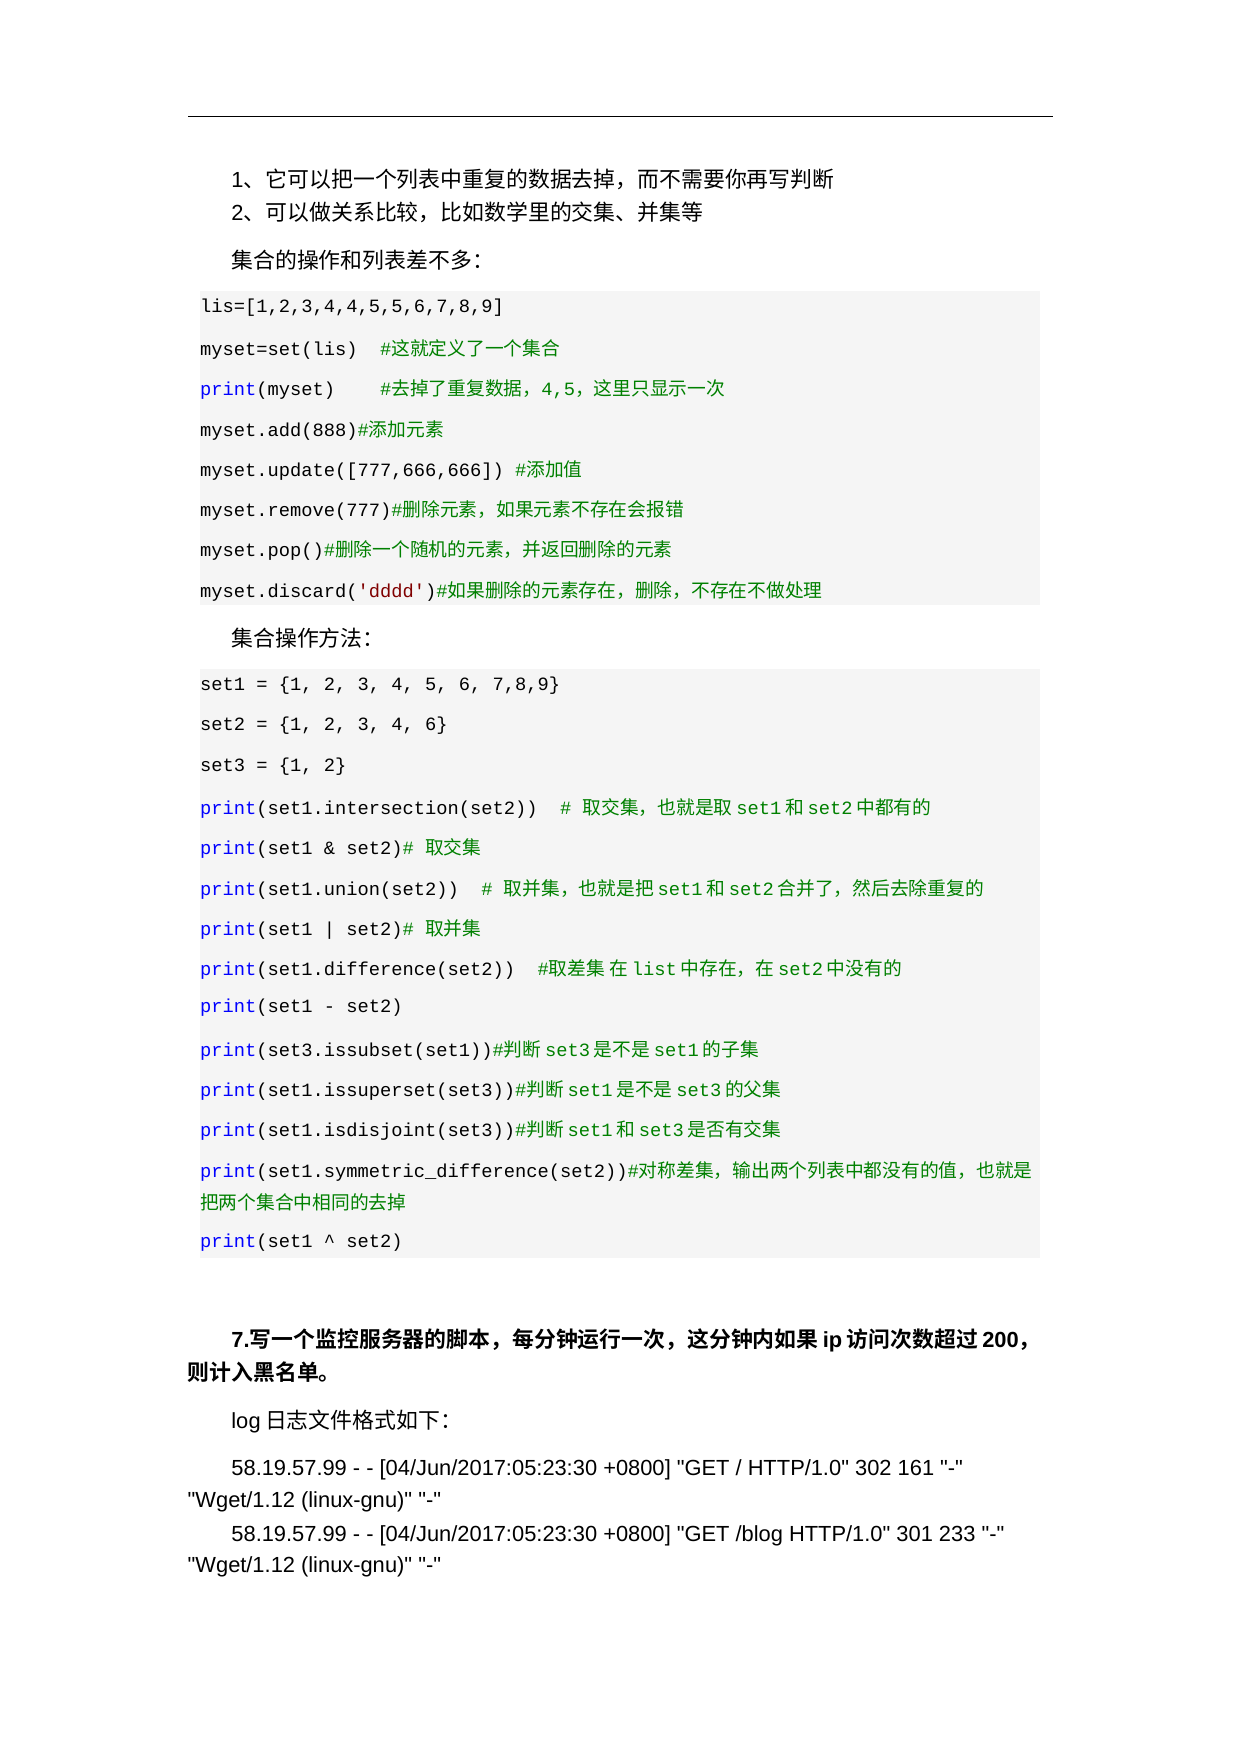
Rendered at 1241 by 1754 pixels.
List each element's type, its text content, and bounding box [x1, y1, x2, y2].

text print(set3.issubset(set1))#判断set3是不是set1的子集 [200, 1032, 1040, 1064]
text print(set1.difference(set2)) #取差集 在list中存在，在set2中没有的 [200, 951, 1040, 984]
text print(set1.isdisjoint(set3))#判断set1和set3是否有交集 [200, 1113, 1040, 1145]
text print(set1 - set2) [200, 992, 1040, 1024]
text print(set1.issuperset(set3))#判断set1是不是set3的父集 [200, 1072, 1040, 1105]
text myset.update([777,666,666]) #添加值 [200, 452, 1040, 484]
text set3 = {1, 2} [200, 750, 1040, 782]
text myset.discard('dddd')#如果删除的元素存在，删除，不存在不做处理 [200, 573, 1040, 605]
text myset.pop()#删除一个随机的元素，并返回删除的元素 [200, 533, 1040, 565]
text lis=[1,2,3,4,4,5,5,6,7,8,9] [200, 291, 1040, 323]
text print(set1.symmetric_difference(set2))#对称差集，输出两个列表中都没有的值，也就是把两个集合中相同的去掉 [200, 1153, 1040, 1218]
text 1、它可以把一个列表中重复的数据去掉，而不需要你再写判断 2、可以做关系比较，比如数学里的交集、并集等 [187, 162, 1053, 227]
text print(set1 & set2)# 取交集 [200, 830, 1040, 863]
text print(myset) #去掉了重复数据，4,5，这里只显示一次 [200, 371, 1040, 404]
text 58.19.57.99 - - [04/Jun/2017:05:23:30 +0800] "GET / HTTP/1.0" 302 161 "-" "Wget/1.12 (linux-gnu)" "-" 58.19.57.99 - - [04/Jun/2017:05:23:30 +0800] "GET /blog HTTP/1.0" 301 233 "-" "Wget/1.12 (linux-gnu)" "-" [187, 1451, 1053, 1581]
text 集合的操作和列表差不多： [187, 243, 1053, 275]
text print(set1 | set2)# 取并集 [200, 911, 1040, 943]
text myset.remove(777)#删除元素，如果元素不存在会报错 [200, 492, 1040, 525]
text log日志文件格式如下： [187, 1403, 1053, 1435]
text set2 = {1, 2, 3, 4, 6} [200, 709, 1040, 742]
text 7.写一个监控服务器的脚本，每分钟运行一次，这分钟内如果ip访问次数超过200，则计入黑名单。 [187, 1322, 1053, 1387]
text myset.add(888)#添加元素 [200, 412, 1040, 444]
text print(set1.intersection(set2)) # 取交集，也就是取set1和set2中都有的 [200, 790, 1040, 823]
text set1 = {1, 2, 3, 4, 5, 6, 7,8,9} [200, 669, 1040, 702]
text myset=set(lis) #这就定义了一个集合 [200, 331, 1040, 363]
text print(set1.union(set2)) # 取并集，也就是把set1和set2合并了，然后去除重复的 [200, 871, 1040, 903]
text 集合操作方法： [187, 621, 1053, 653]
text print(set1 ^ set2) [200, 1226, 1040, 1258]
